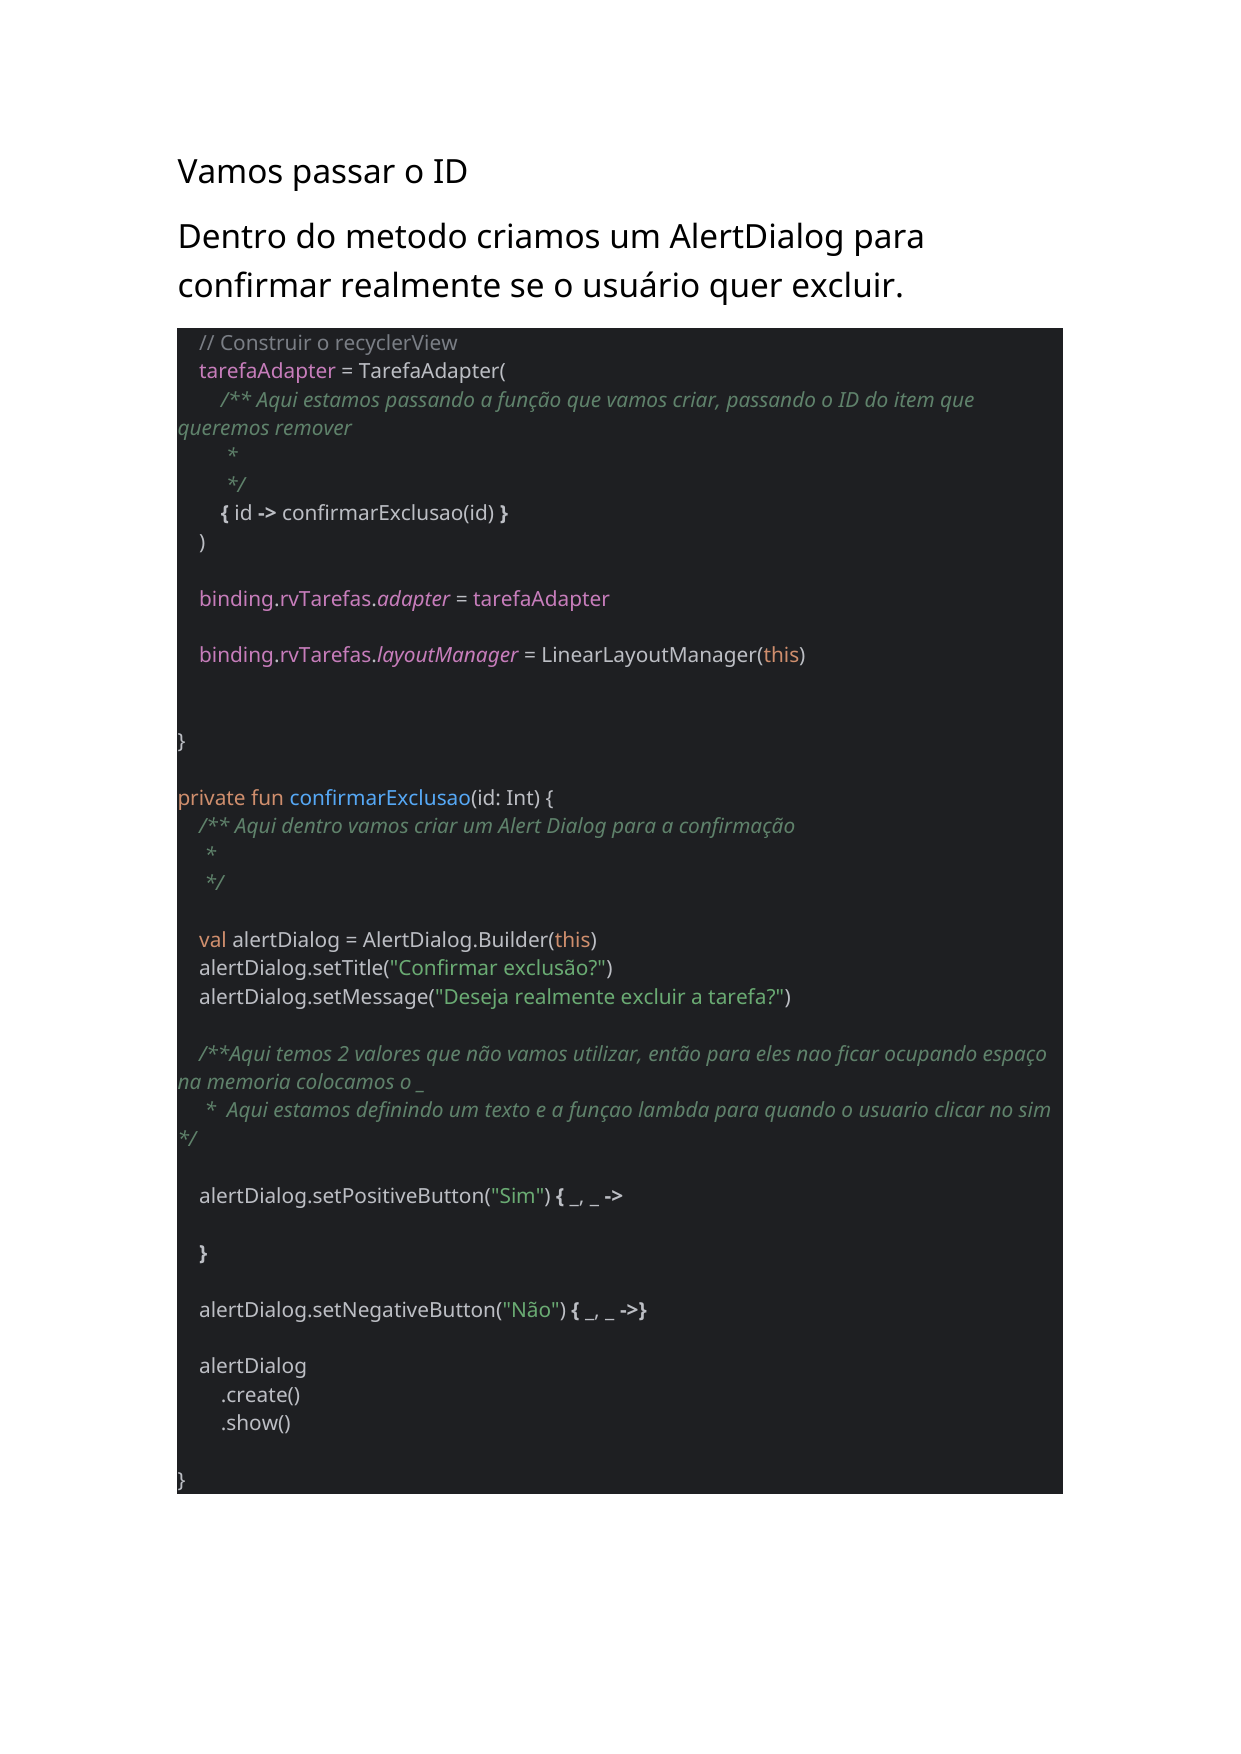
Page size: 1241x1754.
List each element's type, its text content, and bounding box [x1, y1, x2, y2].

text Vamos passar o ID [177, 148, 1063, 193]
text // Construir o recyclerView tarefaAdapter = TarefaAdapter( /** Aqui estamos passando a função que vamos criar, passando o ID do item que queremos remover * */ { id -> confirmarExclusao(id) } ) binding.rvTarefas.adapter = tarefaAdapter binding.rvTarefas.layoutManager = LinearLayoutManager(this) } private fun confirmarExclusao(id: Int) { /** Aqui dentro vamos criar um Alert Dialog para a confirmação * */ val alertDialog = AlertDialog.Builder(this) alertDialog.setTitle("Confirmar exclusão?") alertDialog.setMessage("Deseja realmente excluir a tarefa?") /**Aqui temos 2 valores que não vamos utilizar, então para eles nao ficar ocupando espaço na memoria colocamos o _ * Aqui estamos definindo um texto e a funçao lambda para quando o usuario clicar no sim */ alertDialog.setPositiveButton("Sim") { _, _ -> } alertDialog.setNegativeButton("Não") { _, _ ->} alertDialog .create() .show() } [177, 328, 1063, 1494]
text Dentro do metodo criamos um AlertDialog para confirmar realmente se o usuário quer excluir. [177, 213, 1063, 308]
